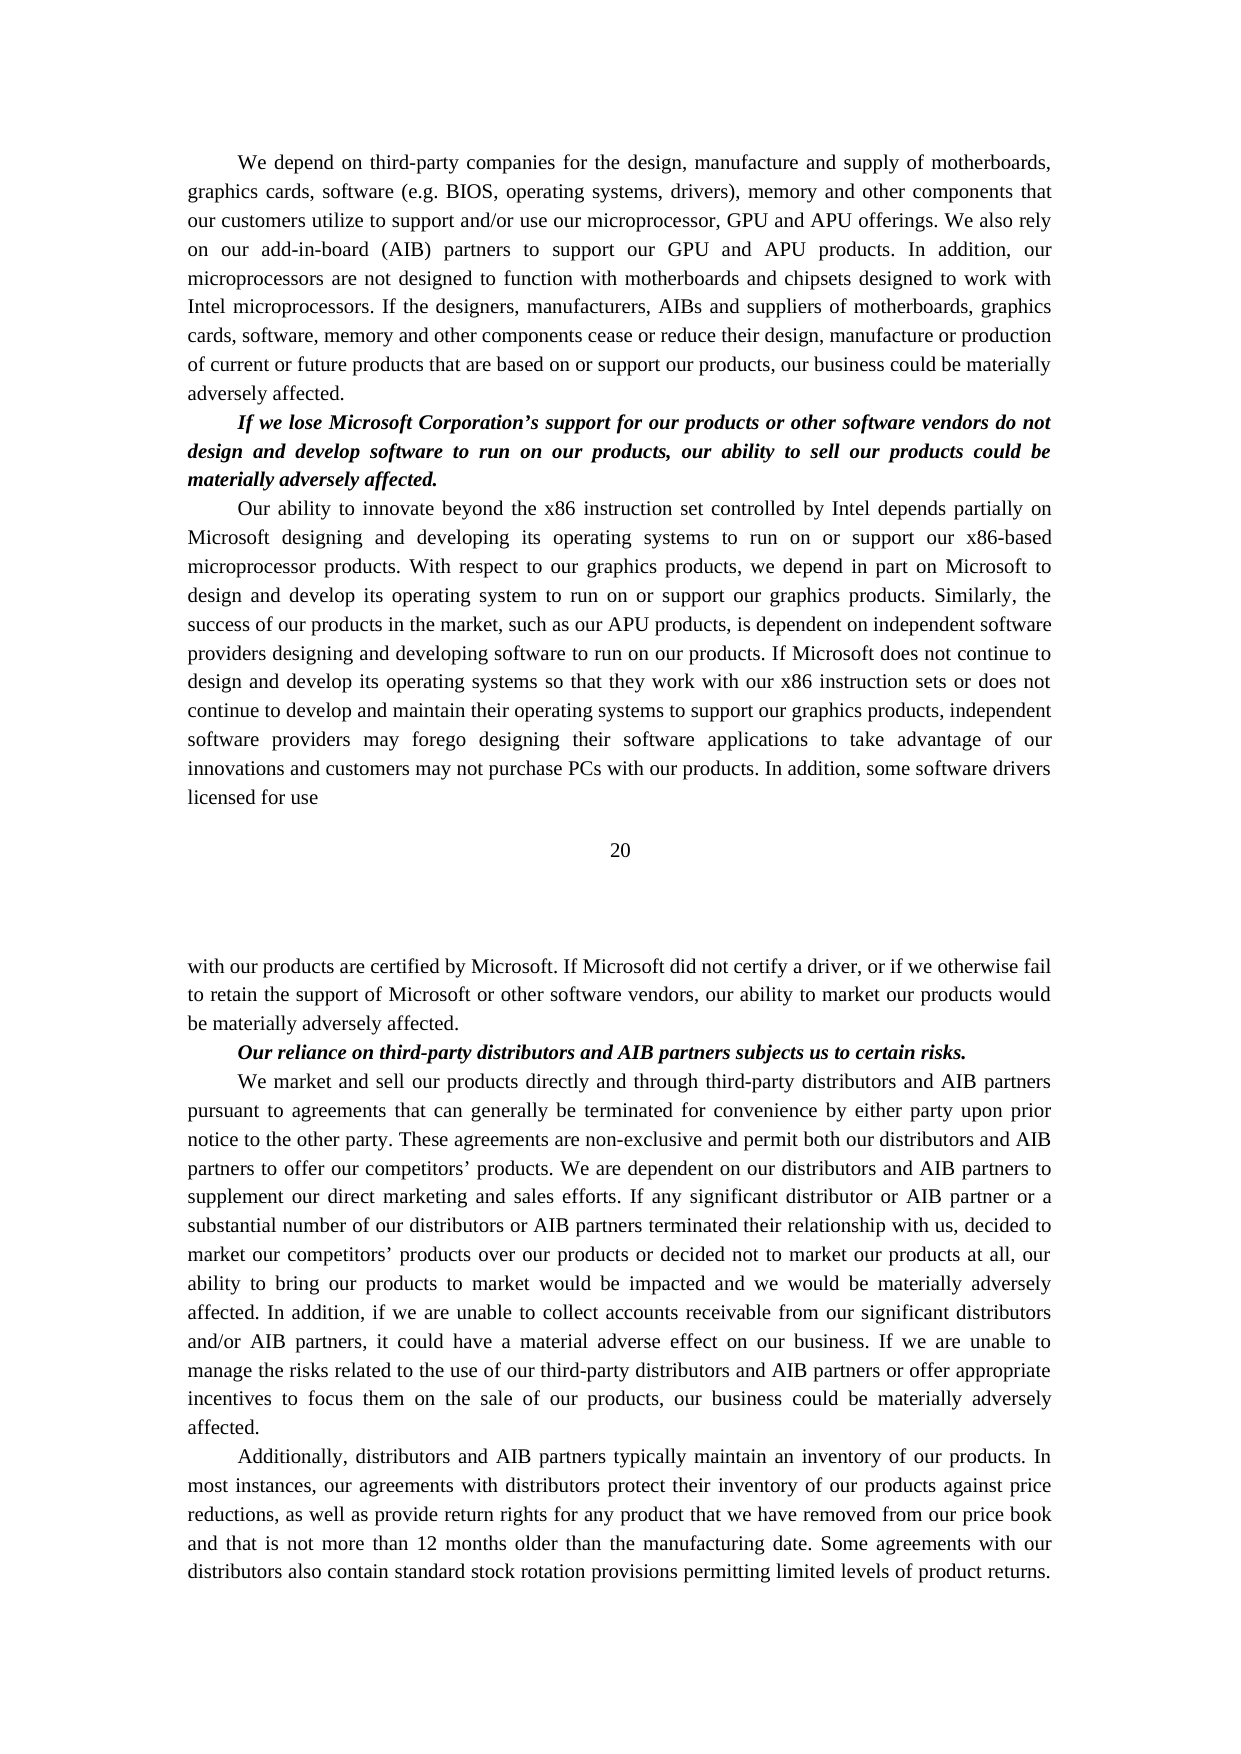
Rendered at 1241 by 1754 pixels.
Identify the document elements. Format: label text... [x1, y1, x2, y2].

text Our ability to innovate beyond the x86 instruction set controlled by Intel depends partially on Microsoft designing and developing its operating systems to run on or support our x86-based microprocessor products. With respect to our graphics products, we depend in part on Microsoft to design and develop its operating system to run on or support our graphics products. Similarly, the success of our products in the market, such as our APU products, is dependent on independent software providers designing and developing software to run on our products. If Microsoft does not continue to design and develop its operating systems so that they work with our x86 instruction sets or does not continue to develop and maintain their operating systems to support our graphics products, independent software providers may forego designing their software applications to take advantage of our innovations and customers may not purchase PCs with our products. In addition, some software drivers licensed for use [187, 496, 1053, 809]
text 20 [187, 838, 1053, 862]
text If we lose Microsoft Corporation’s support for our products or other software vendors do not design and develop software to run on our products, our ability to sell our products could be materially adversely affected. [187, 410, 1053, 491]
text Our reliance on third-party distributors and AIB partners subjects us to certain risks. [187, 1040, 1053, 1064]
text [187, 1444, 1053, 1583]
text We depend on third-party companies for the design, manufacture and supply of motherboards, graphics cards, software (e.g. BIOS, operating systems, drivers), memory and other components that our customers utilize to support and/or use our microprocessor, GPU and APU offerings. We also rely on our add-in-board (AIB) partners to support our GPU and APU products. In addition, our microprocessors are not designed to function with motherboards and chipsets designed to work with Intel microprocessors. If the designers, manufacturers, AIBs and suppliers of motherboards, graphics cards, software, memory and other components cease or reduce their design, manufacture or production of current or future products that are based on or support our products, our business could be materially adversely affected. [187, 150, 1053, 405]
text We market and sell our products directly and through third-party distributors and AIB partners pursuant to agreements that can generally be terminated for convenience by either party upon prior notice to the other party. These agreements are non-exclusive and permit both our distributors and AIB partners to offer our competitors’ products. We are dependent on our distributors and AIB partners to supplement our direct marketing and sales efforts. If any significant distributor or AIB partner or a substantial number of our distributors or AIB partners terminated their relationship with us, decided to market our competitors’ products over our products or decided not to market our products at all, our ability to bring our products to market would be impacted and we would be materially adversely affected. In addition, if we are unable to collect accounts receivable from our significant distributors and/or AIB partners, it could have a material adverse effect on our business. If we are unable to manage the risks related to the use of our third-party distributors and AIB partners or offer appropriate incentives to focus them on the sale of our products, our business could be materially adversely affected. [187, 1069, 1053, 1439]
text with our products are certified by Microsoft. If Microsoft did not certify a driver, or if we otherwise fail to retain the support of Microsoft or other software vendors, our ability to market our products would be materially adversely affected. [187, 953, 1053, 1035]
